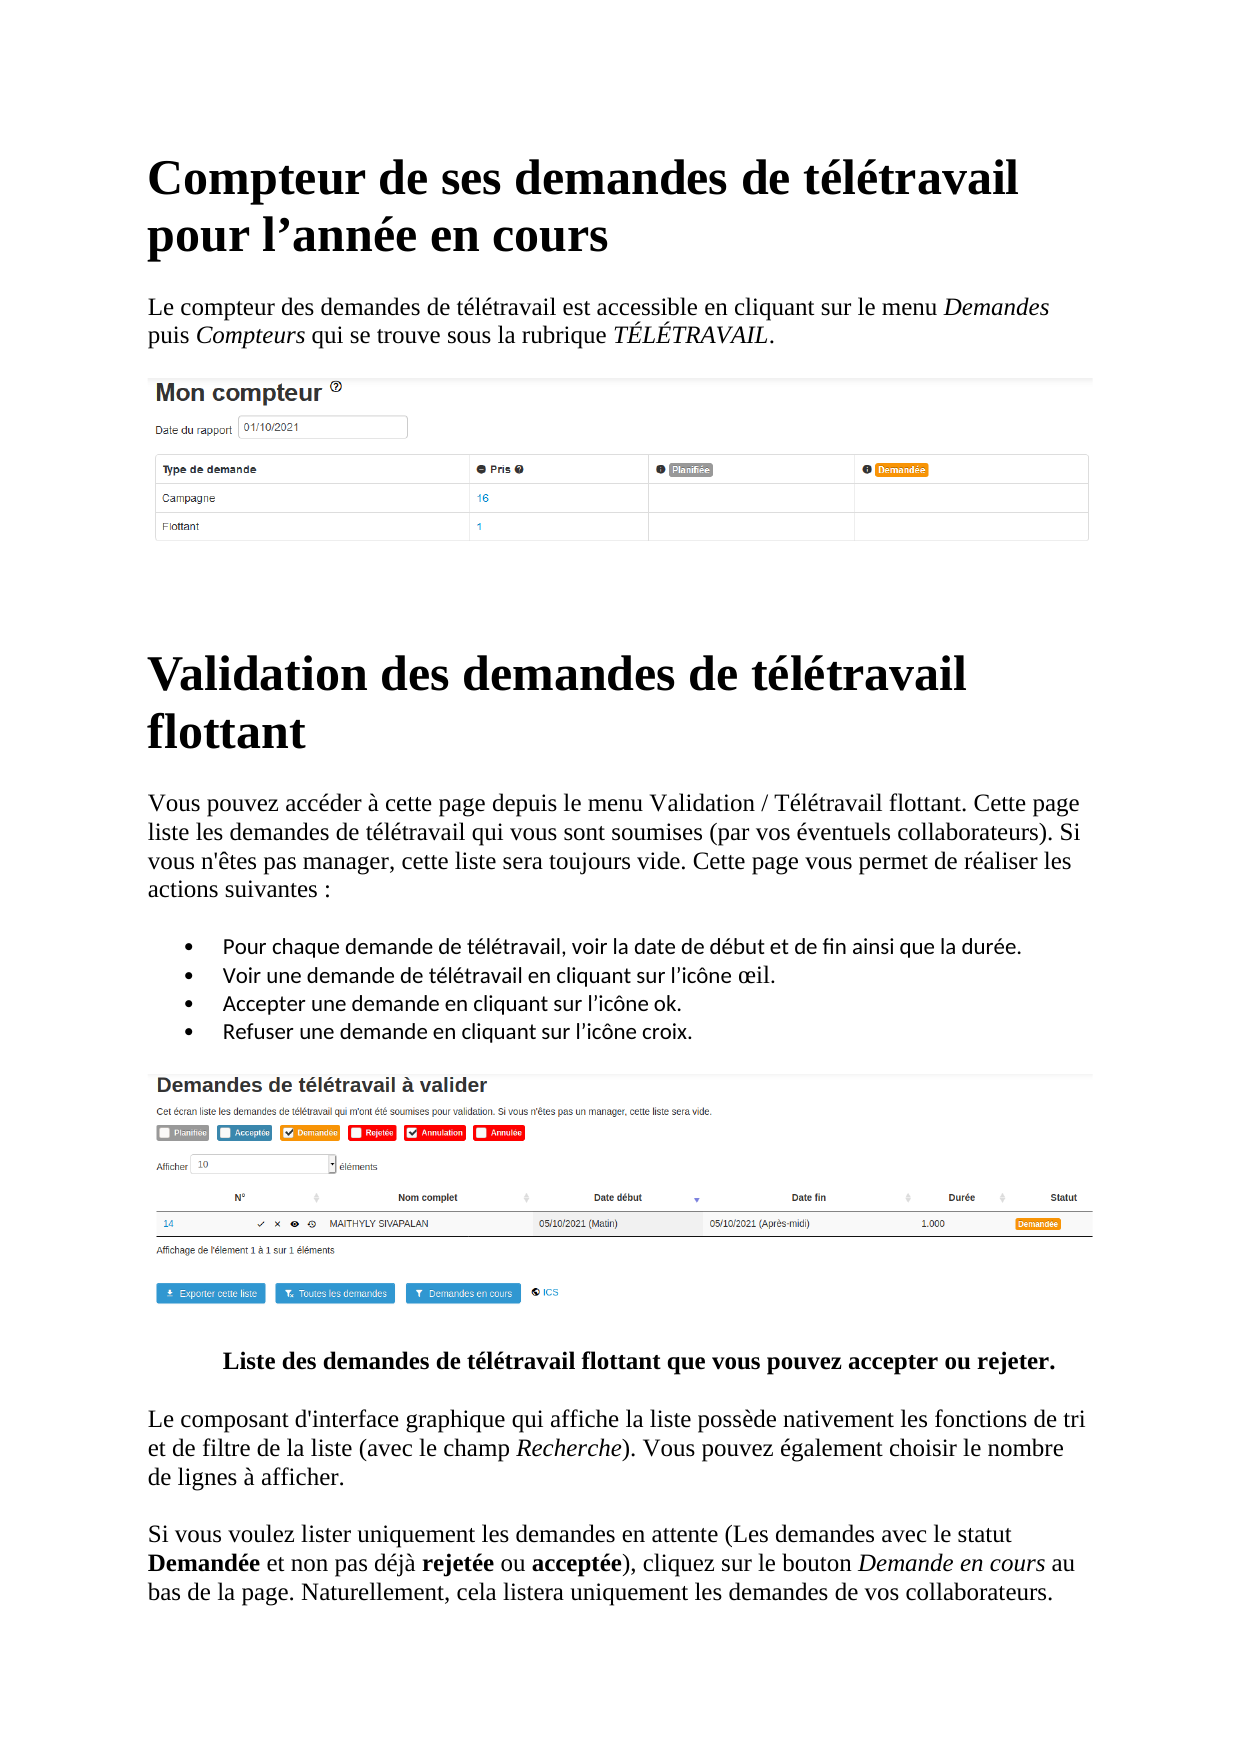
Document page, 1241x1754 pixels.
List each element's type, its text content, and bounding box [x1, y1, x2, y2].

list Refuser une demande en cliquant sur l’icône croix. [185, 1017, 1093, 1046]
text Si vous voulez lister uniquement les demandes en attente (Les demandes avec le statut Demandée et non pas déjà rejetée ou acceptée), cliquez sur le bouton Demande en cours au bas de la page. Naturellement, cela listera uniquement les demandes de vos collaborateurs. [148, 1519, 1093, 1606]
text Liste des demandes de télétravail flottant que vous pouvez accepter ou rejeter. [223, 1346, 1093, 1375]
picture [147, 1074, 1093, 1317]
subtitle Le compteur des demandes de télétravail est accessible en cliquant sur le menu Demandes puis Compteurs qui se trouve sous la rubrique TÉLÉTRAVAIL. [148, 292, 1093, 349]
text Vous pouvez accéder à cette page depuis le menu Validation / Télétravail flottant. Cette page liste les demandes de télétravail qui vous sont soumises (par vos éventuels collaborateurs). Si vous n'êtes pas manager, cette liste sera toujours vide. Cette page vous permet de réaliser les actions suivantes : [148, 788, 1093, 903]
picture [147, 378, 1093, 557]
subtitle Validation des demandes de télétravail flottant [148, 644, 1093, 759]
list Voir une demande de télétravail en cliquant sur l’icône œil. [185, 960, 1093, 989]
subtitle Compteur de ses demandes de télétravail pour l’année en cours [148, 148, 1093, 263]
list Pour chaque demande de télétravail, voir la date de début et de fin ainsi que la durée. [185, 932, 1093, 960]
list Accepter une demande en cliquant sur l’icône ok. [185, 989, 1093, 1017]
text Le composant d'interface graphique qui affiche la liste possède nativement les fonctions de tri et de filtre de la liste (avec le champ Recherche). Vous pouvez également choisir le nombre de lignes à afficher. [148, 1404, 1093, 1490]
